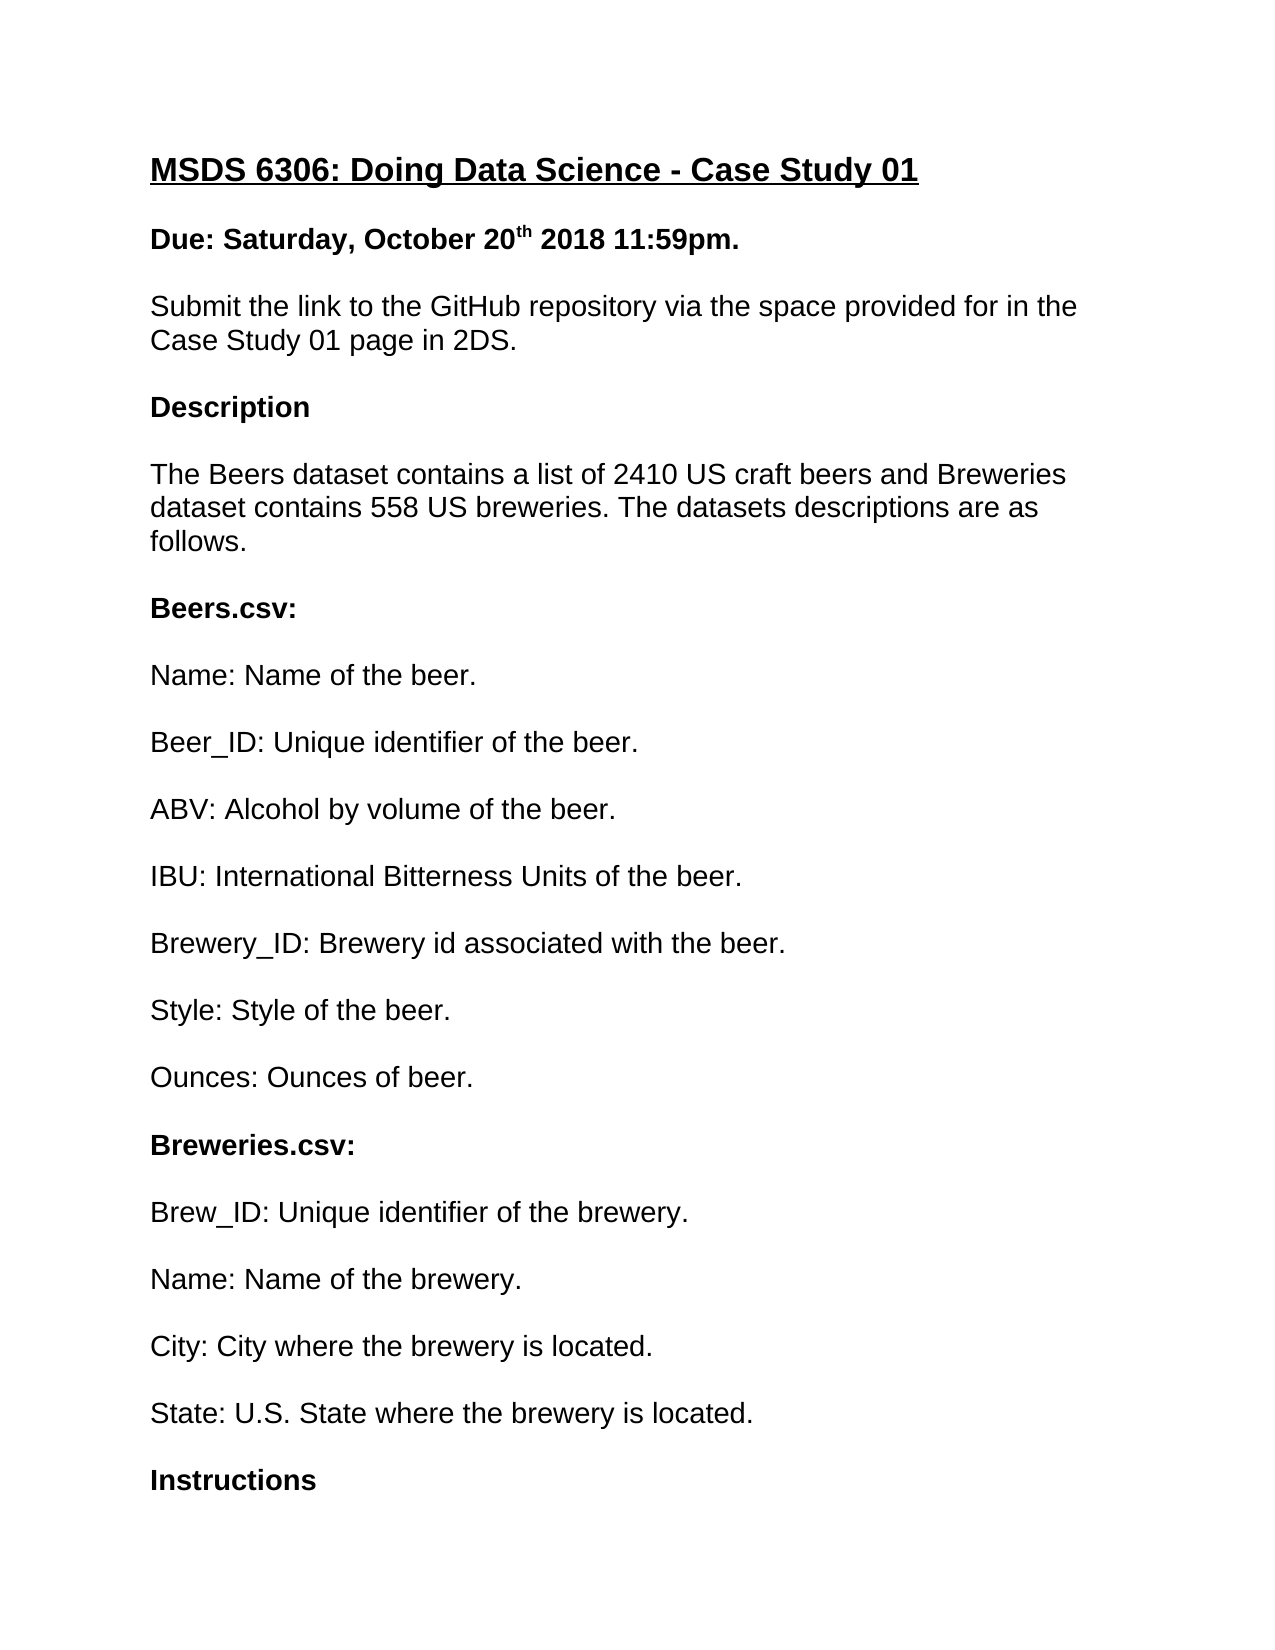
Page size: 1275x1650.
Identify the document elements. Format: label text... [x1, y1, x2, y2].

text Brew_ID: Unique identifier of the brewery. [150, 1195, 1125, 1228]
text Name: Name of the brewery. [150, 1262, 1125, 1295]
text Style: Style of the beer. [150, 993, 1125, 1027]
text The Beers dataset contains a list of 2410 US craft beers and Breweries dataset contains 558 US breweries. The datasets descriptions are as follows. [150, 457, 1125, 557]
text Beers.csv: [150, 591, 1125, 624]
text City: City where the brewery is located. [150, 1329, 1125, 1362]
text Name: Name of the beer. [150, 658, 1125, 692]
text Description [150, 390, 1125, 423]
text Breweries.csv: [150, 1128, 1125, 1161]
text Instructions [150, 1463, 1125, 1497]
text Ounces: Ounces of beer. [150, 1061, 1125, 1094]
text Submit the link to the GitHub repository via the space provided for in the Case Study 01 page in 2DS. [150, 289, 1125, 356]
text Due: Saturday, October 20th 2018 11:59pm. [150, 222, 1125, 256]
text MSDS 6306: Doing Data Science - Case Study 01 [150, 150, 1125, 188]
text Beer_ID: Unique identifier of the beer. [150, 725, 1125, 759]
text ABV: Alcohol by volume of the beer. [150, 792, 1125, 826]
text Brewery_ID: Brewery id associated with the beer. [150, 926, 1125, 960]
text IBU: International Bitterness Units of the beer. [150, 859, 1125, 893]
text State: U.S. State where the brewery is located. [150, 1396, 1125, 1429]
